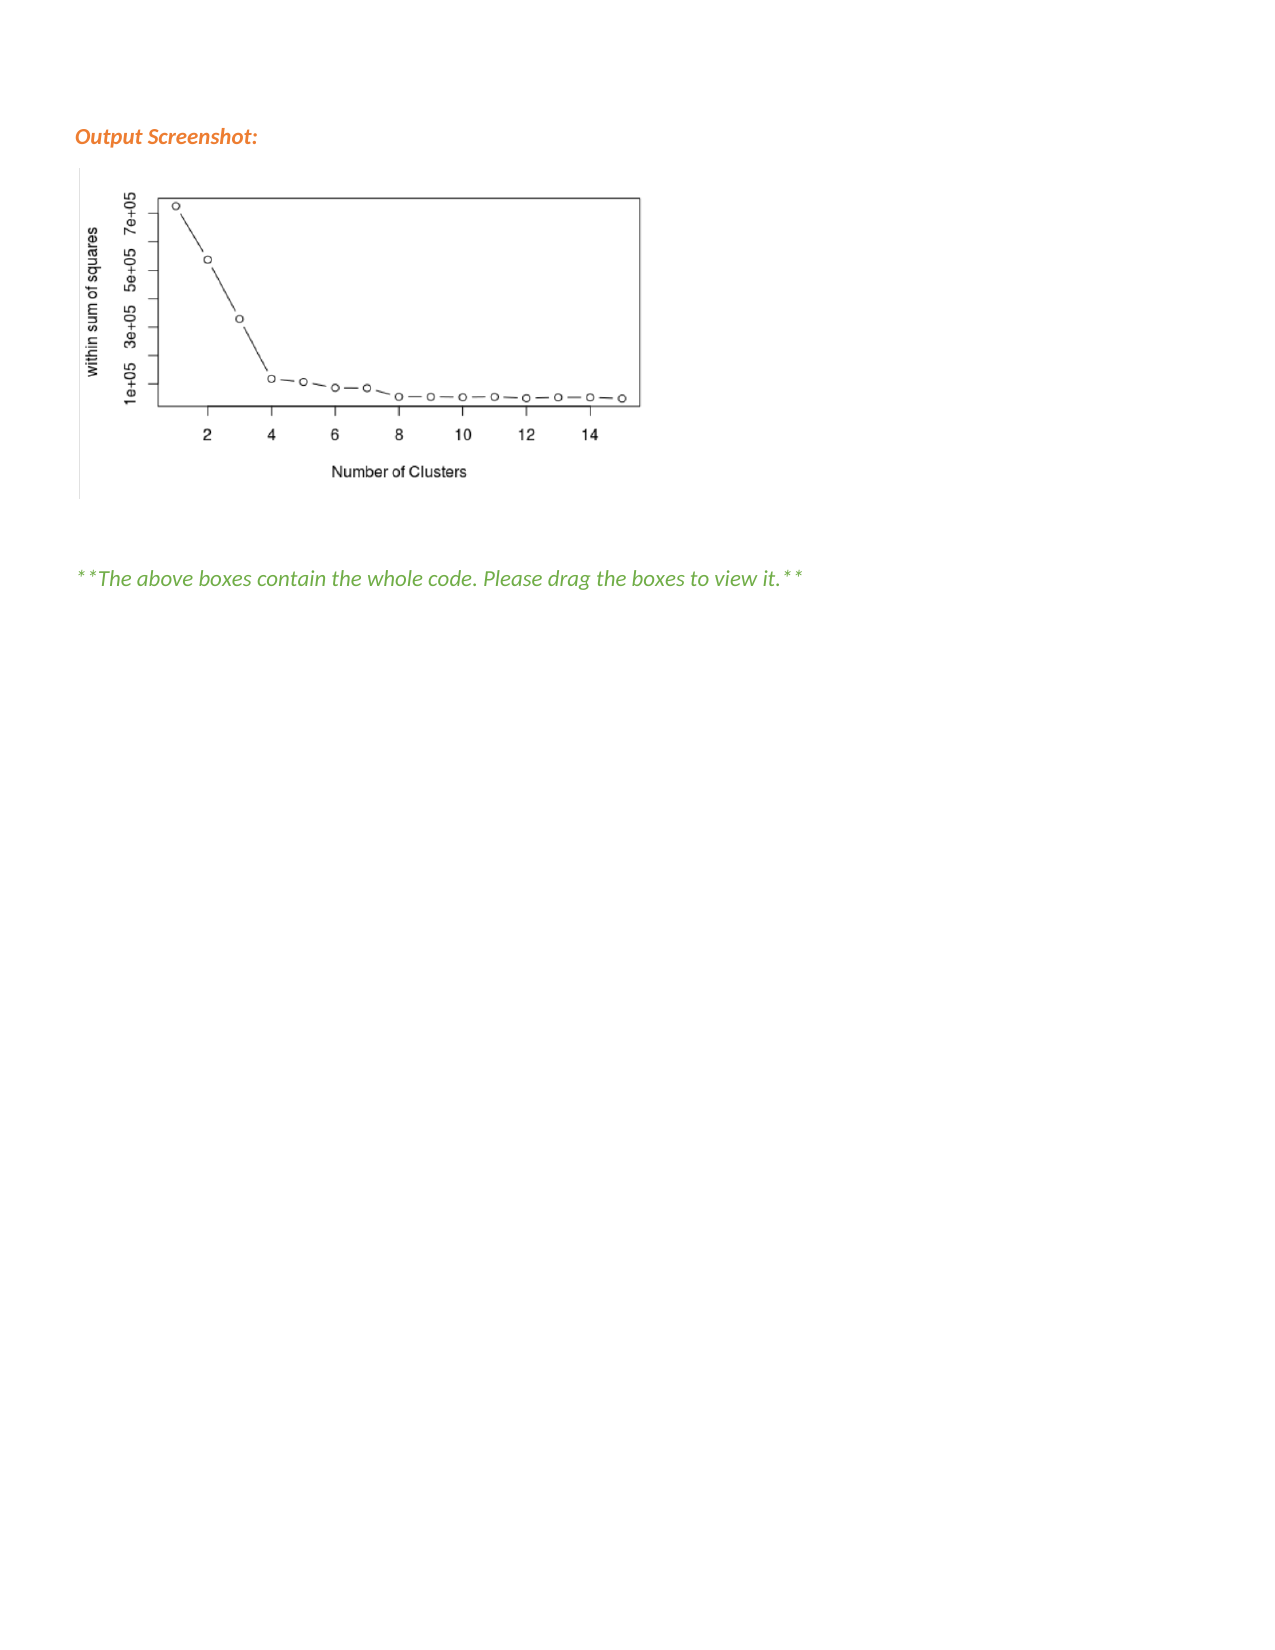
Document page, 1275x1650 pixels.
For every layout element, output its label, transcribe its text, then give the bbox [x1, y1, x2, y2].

text Output Screenshot: [75, 122, 1200, 150]
text **The above boxes contain the whole code. Please drag the boxes to view it.** [75, 564, 1200, 592]
